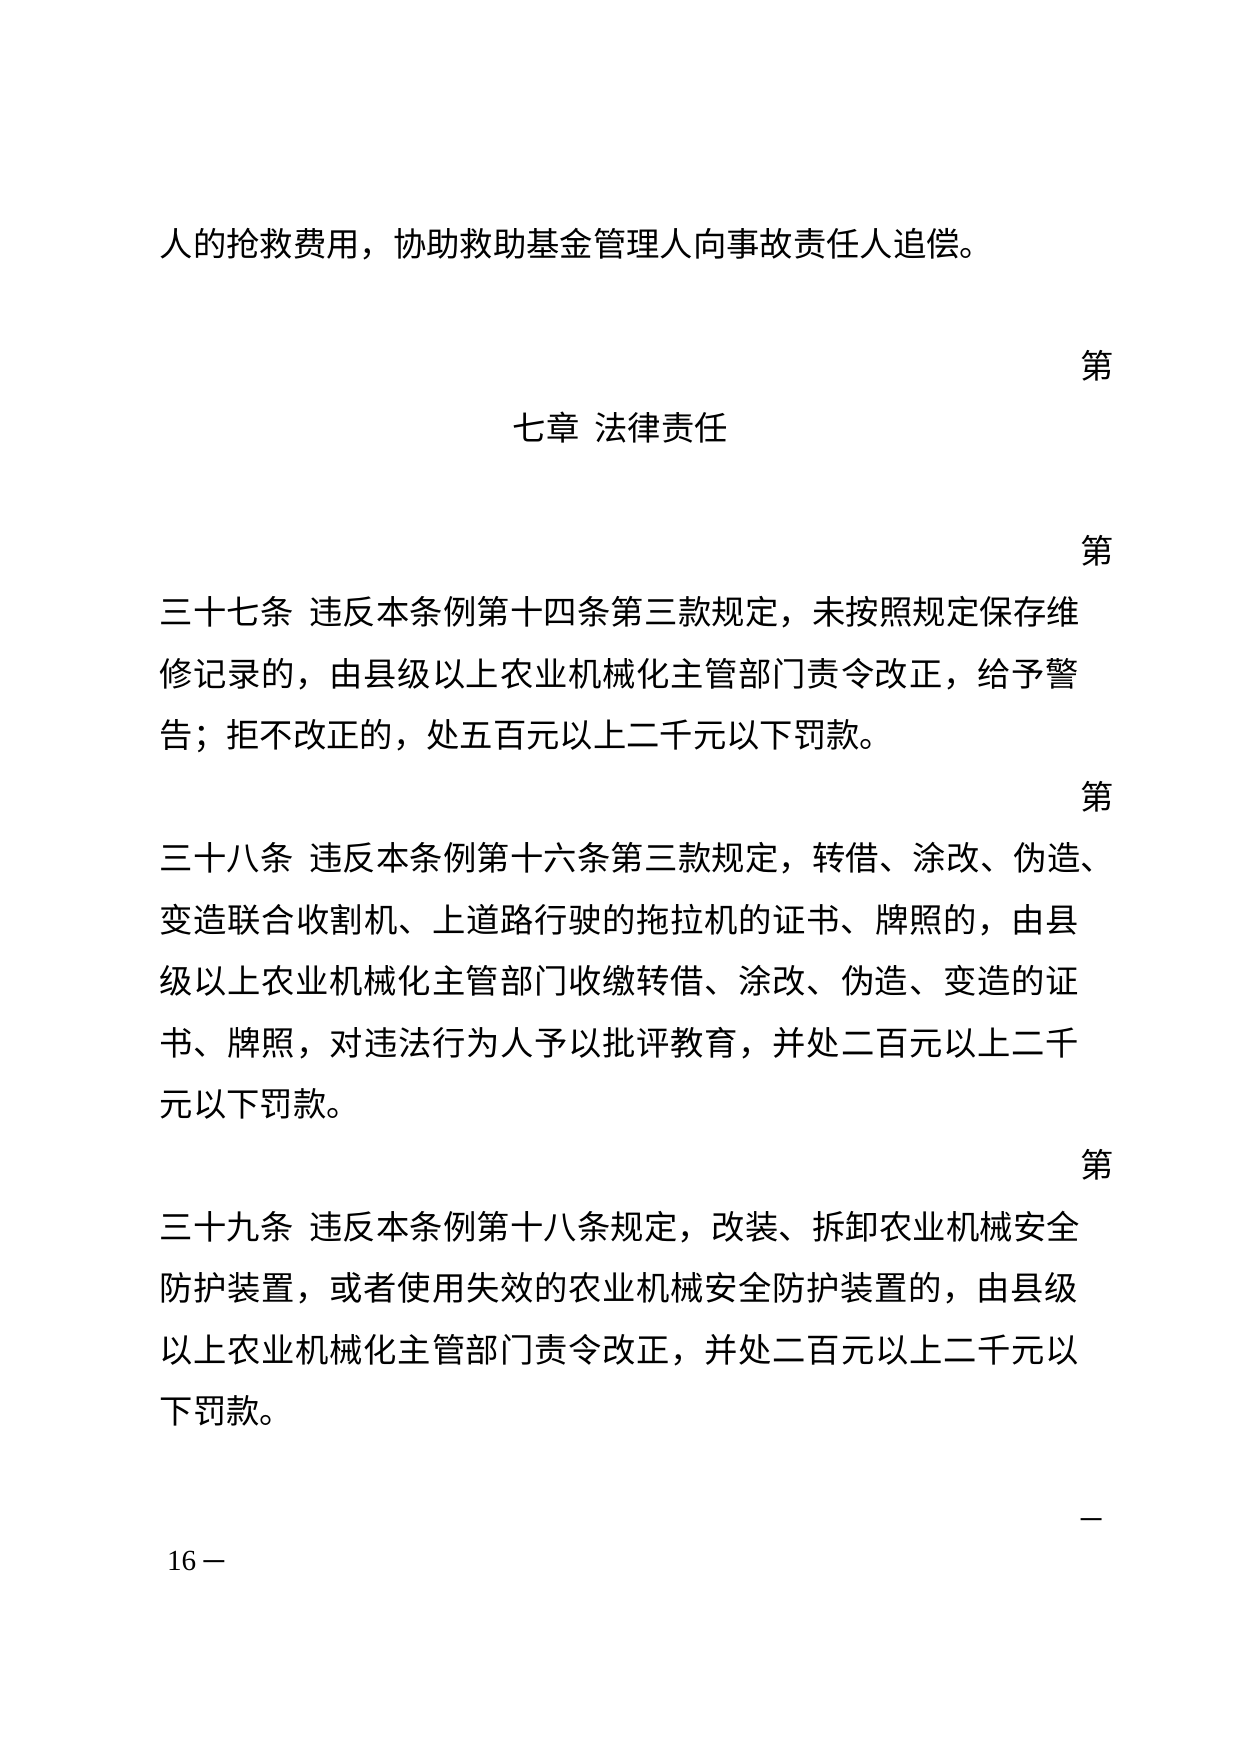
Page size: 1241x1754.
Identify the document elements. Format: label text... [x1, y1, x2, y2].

text 第三十七条 违反本条例第十四条第三款规定，未按照规定保存维修记录的，由县级以上农业机械化主管部门责令改正，给予警告；拒不改正的，处五百元以上二千元以下罚款。 [159, 514, 1081, 760]
text 第三十九条 违反本条例第十八条规定，改装、拆卸农业机械安全防护装置，或者使用失效的农业机械安全防护装置的，由县级以上农业机械化主管部门责令改正，并处二百元以上二千元以下罚款。 [159, 1129, 1081, 1436]
text 第七章 法律责任 [159, 330, 1081, 453]
text 第三十八条 违反本条例第十六条第三款规定，转借、涂改、伪造、变造联合收割机、上道路行驶的拖拉机的证书、牌照的，由县级以上农业机械化主管部门收缴转借、涂改、伪造、变造的证书、牌照，对违法行为人予以批评教育，并处二百元以上二千元以下罚款。 [159, 760, 1081, 1129]
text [159, 207, 1081, 268]
